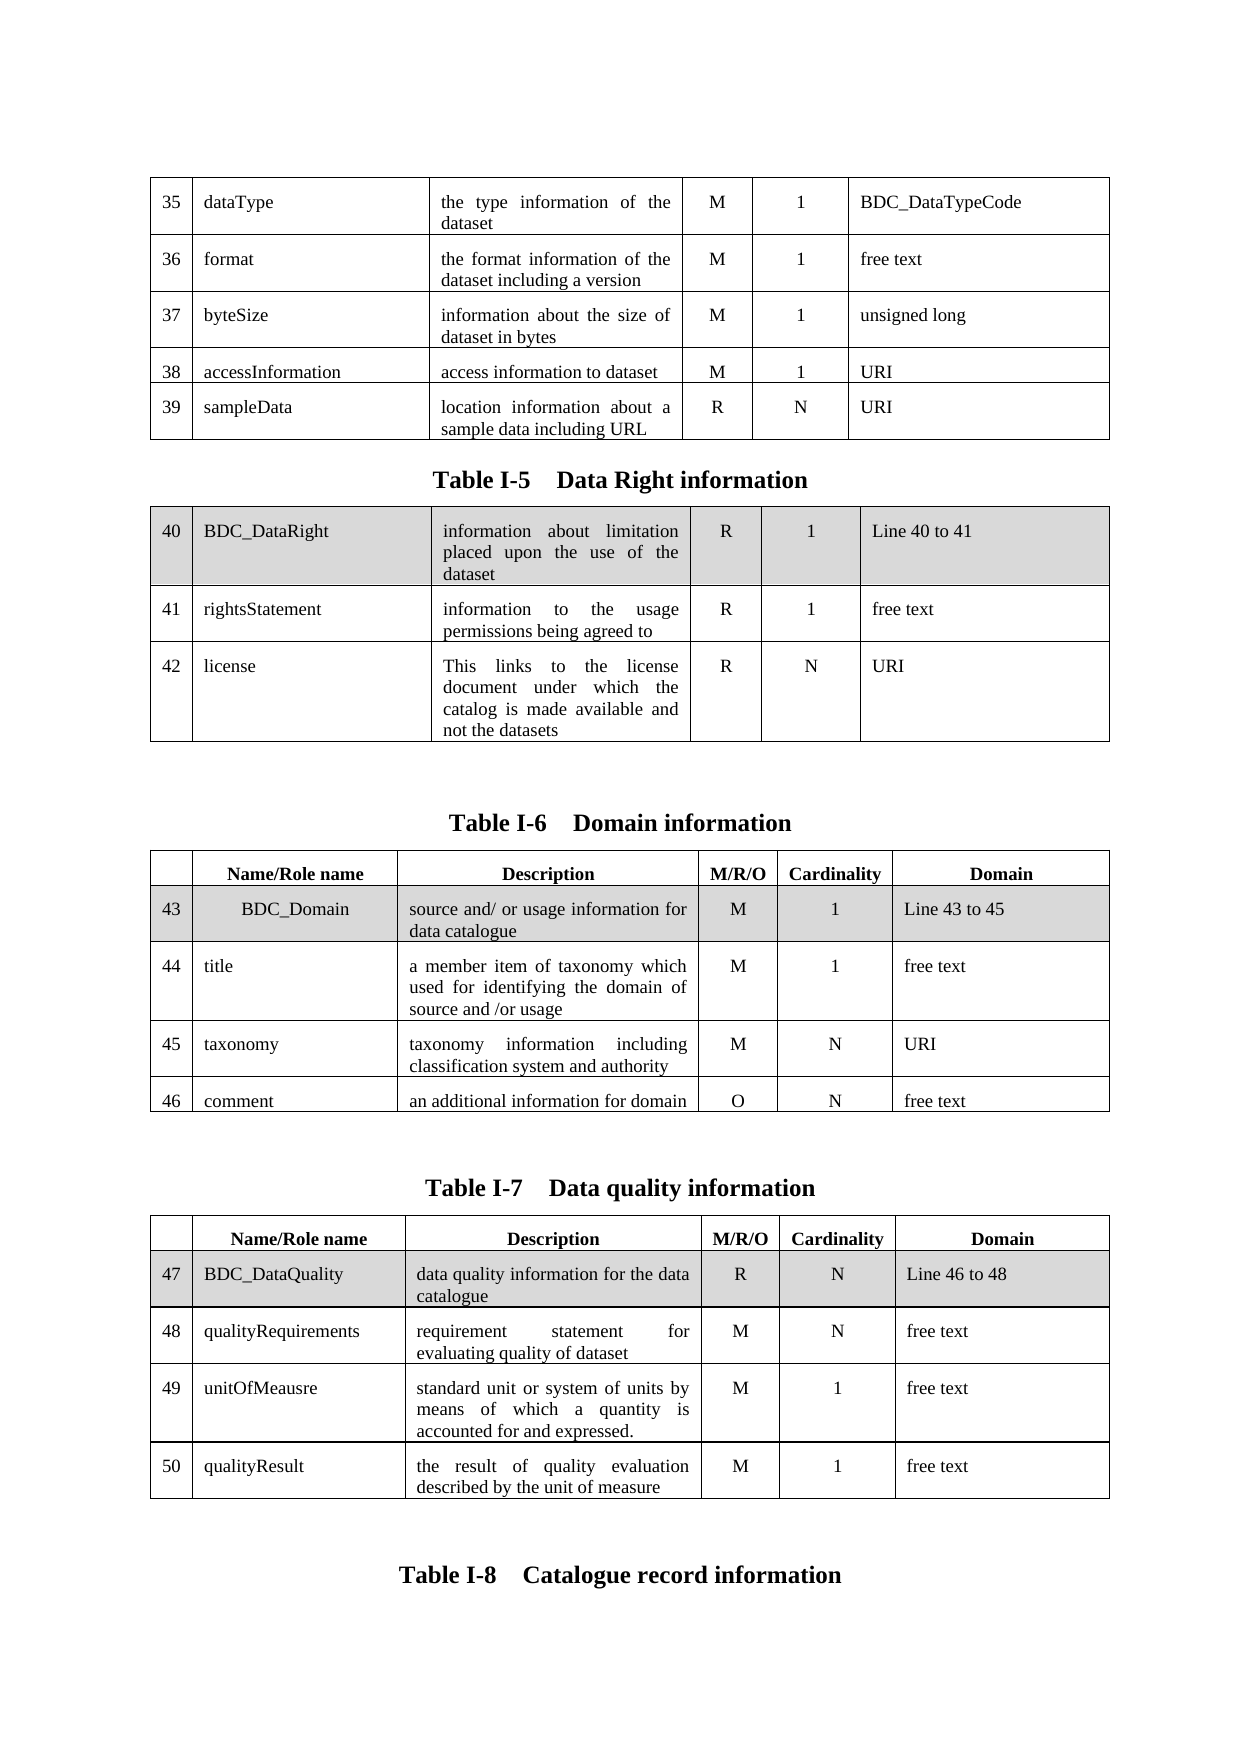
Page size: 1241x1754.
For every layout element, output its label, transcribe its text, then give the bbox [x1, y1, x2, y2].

table_header BDC_DataRight [193, 507, 431, 584]
table_cell location information about a sample data including URL [430, 383, 682, 439]
table_header [151, 851, 192, 884]
table_cell the format information of the dataset including a version [430, 235, 682, 291]
table_cell 38 [151, 348, 192, 382]
table_cell 39 [151, 383, 192, 439]
table_cell unitOfMeausre [193, 1364, 405, 1441]
table_cell qualityRequirements [193, 1308, 405, 1363]
table_header Description [398, 851, 698, 884]
table_header Cardinality [778, 851, 892, 884]
table_cell 1 [780, 1443, 895, 1498]
table_cell an additional information for domain [398, 1077, 698, 1111]
table_cell 1 [778, 886, 892, 941]
table_cell 48 [151, 1308, 192, 1363]
table_cell qualityResult [193, 1443, 405, 1498]
table_cell 45 [151, 1021, 192, 1076]
text Table I-7 Data quality information [150, 1173, 1090, 1202]
table_header Line 40 to 41 [861, 507, 1109, 584]
table_cell M [699, 1021, 777, 1076]
table_cell free text [893, 942, 1109, 1019]
table_cell BDC_DataTypeCode [849, 178, 1109, 234]
table_header Domain [896, 1216, 1109, 1250]
table_cell M [699, 942, 777, 1019]
table_cell rightsStatement [193, 586, 431, 641]
table_cell 36 [151, 235, 192, 291]
table_cell 1 [753, 292, 848, 347]
table_cell N [780, 1308, 895, 1363]
table_cell M [683, 348, 752, 382]
table_cell free text [896, 1308, 1109, 1363]
table_cell R [691, 642, 761, 741]
table_cell information about the size of dataset in bytes [430, 292, 682, 347]
table_cell 41 [151, 586, 192, 641]
text Table I-6 Domain information [150, 808, 1090, 837]
table_cell sampleData [193, 383, 429, 439]
table_cell free text [896, 1364, 1109, 1441]
table_header 1 [762, 507, 860, 584]
table_cell R [691, 586, 761, 641]
table_cell M [683, 178, 752, 234]
table_cell URI [861, 642, 1109, 741]
table_cell This links to the license document under which the catalog is made available and not the datasets [432, 642, 690, 741]
table_cell 1 [753, 178, 848, 234]
table_header R [691, 507, 761, 584]
table_cell N [778, 1077, 892, 1111]
table_header information about limitation placed upon the use of the dataset [432, 507, 690, 584]
table_cell M [702, 1308, 779, 1363]
table_header Domain [893, 851, 1109, 884]
table_cell M [683, 292, 752, 347]
table_cell free text [861, 586, 1109, 641]
table_cell M [702, 1364, 779, 1441]
table_cell source and/ or usage information for data catalogue [398, 886, 698, 941]
table_cell standard unit or system of units by means of which a quantity is accounted for and expressed. [406, 1364, 701, 1441]
table_cell 43 [151, 886, 192, 941]
table_cell data quality information for the data catalogue [406, 1251, 701, 1306]
table_cell 42 [151, 642, 192, 741]
table_cell 1 [762, 586, 860, 641]
table_cell R [683, 383, 752, 439]
table_header 40 [151, 507, 192, 584]
table_cell 35 [151, 178, 192, 234]
table_cell M [702, 1443, 779, 1498]
table_cell URI [849, 383, 1109, 439]
table_cell N [780, 1251, 895, 1306]
table_cell license [193, 642, 431, 741]
table_cell title [193, 942, 397, 1019]
table_header Name/Role name [193, 1216, 405, 1250]
table_header Name/Role name [193, 851, 397, 884]
table_cell N [753, 383, 848, 439]
table_header M/R/O [699, 851, 777, 884]
table_cell format [193, 235, 429, 291]
table_cell R [702, 1251, 779, 1306]
table_cell a member item of taxonomy which used for identifying the domain of source and /or usage [398, 942, 698, 1019]
table_cell 44 [151, 942, 192, 1019]
table_cell Line 43 to 45 [893, 886, 1109, 941]
table_cell 47 [151, 1251, 192, 1306]
table_cell the type information of the dataset [430, 178, 682, 234]
table_cell 49 [151, 1364, 192, 1441]
text Table I-5 Data Right information [150, 465, 1090, 494]
table_cell 46 [151, 1077, 192, 1111]
table_cell 1 [753, 348, 848, 382]
table_header [151, 1216, 192, 1250]
table_header M/R/O [702, 1216, 779, 1250]
table_cell 1 [780, 1364, 895, 1441]
table_cell 1 [778, 942, 892, 1019]
table_cell information to the usage permissions being agreed to [432, 586, 690, 641]
table_cell accessInformation [193, 348, 429, 382]
table_cell byteSize [193, 292, 429, 347]
table_header Cardinality [780, 1216, 895, 1250]
table_cell URI [893, 1021, 1109, 1076]
table_cell access information to dataset [430, 348, 682, 382]
table_cell free text [893, 1077, 1109, 1111]
table_cell N [762, 642, 860, 741]
table_cell O [699, 1077, 777, 1111]
table_cell 1 [753, 235, 848, 291]
table_cell N [778, 1021, 892, 1076]
table_cell taxonomy [193, 1021, 397, 1076]
table_cell M [683, 235, 752, 291]
table_cell free text [896, 1443, 1109, 1498]
table_cell dataType [193, 178, 429, 234]
table_cell 50 [151, 1443, 192, 1498]
table_cell requirement statement for evaluating quality of dataset [406, 1308, 701, 1363]
table_cell Line 46 to 48 [896, 1251, 1109, 1306]
text Table I-8 Catalogue record information [150, 1560, 1090, 1589]
table_cell free text [849, 235, 1109, 291]
table_header Description [406, 1216, 701, 1250]
table_cell the result of quality evaluation described by the unit of measure [406, 1443, 701, 1498]
table_cell taxonomy information including classification system and authority [398, 1021, 698, 1076]
table_cell comment [193, 1077, 397, 1111]
table_cell unsigned long [849, 292, 1109, 347]
table_cell BDC_DataQuality [193, 1251, 405, 1306]
table_cell URI [849, 348, 1109, 382]
table_cell 37 [151, 292, 192, 347]
table_cell BDC_Domain [193, 886, 397, 941]
table_cell M [699, 886, 777, 941]
